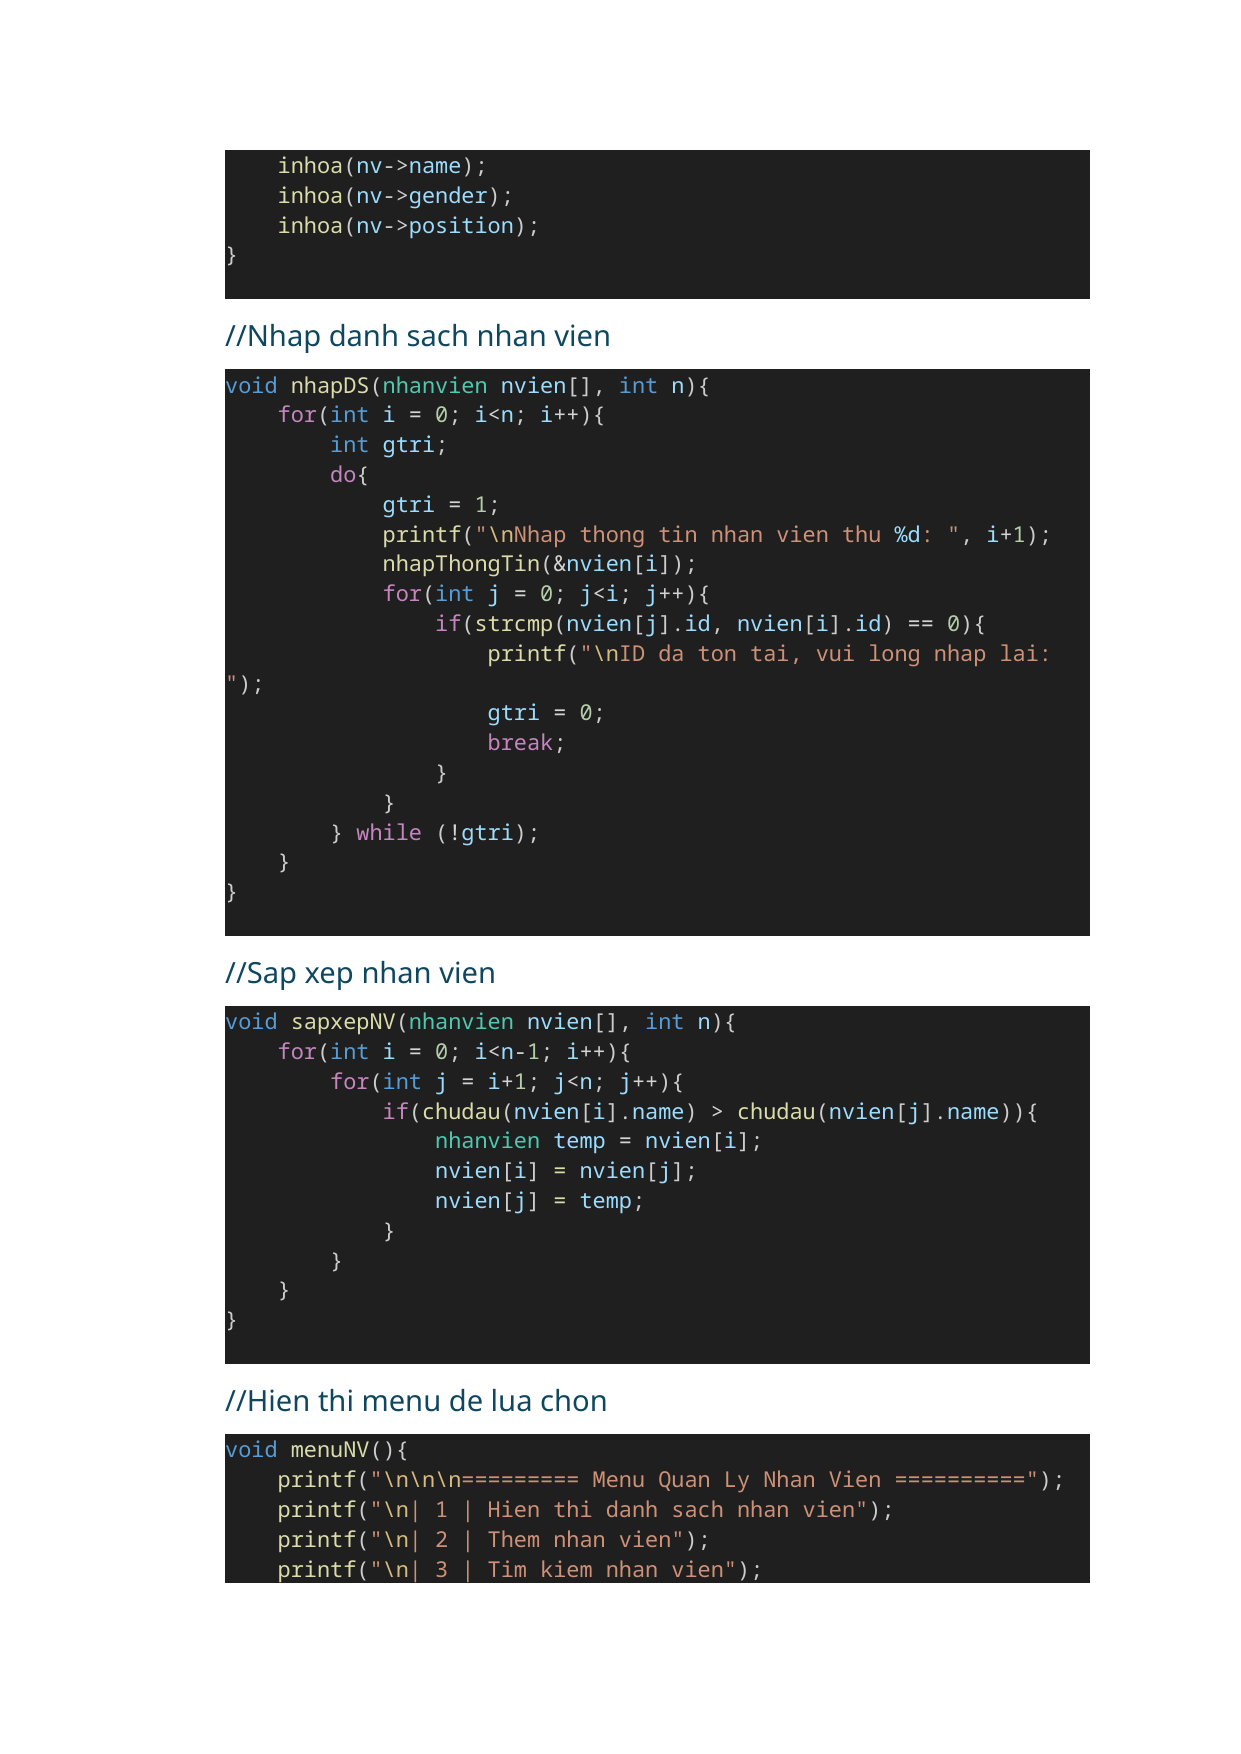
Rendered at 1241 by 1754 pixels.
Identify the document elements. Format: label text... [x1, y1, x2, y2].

list nvien[i] = nvien[j]; [225, 1155, 1090, 1185]
list } [225, 787, 1090, 816]
subtitle //Nhap danh sach nhan vien [150, 316, 1090, 355]
list } [225, 876, 1090, 906]
list } while (!gtri); [225, 816, 1090, 846]
list nhapThongTin(&nvien[i]); [225, 548, 1090, 578]
list for(int i = 0; i<n-1; i++){ [225, 1036, 1090, 1066]
list } [225, 757, 1090, 787]
subtitle //Sap xep nhan vien [150, 952, 1090, 992]
list } [225, 1274, 1090, 1304]
list inhoa(nv->position); [225, 209, 1090, 239]
list printf("\n| 3 | Tim kiem nhan vien"); [225, 1553, 1090, 1583]
list for(int j = 0; j<i; j++){ [225, 578, 1090, 608]
list for(int j = i+1; j<n; j++){ [225, 1066, 1090, 1096]
list void menuNV(){ [225, 1434, 1090, 1464]
list int gtri; [225, 429, 1090, 459]
list nhanvien temp = nvien[i]; [225, 1125, 1090, 1155]
list if(strcmp(nvien[j].id, nvien[i].id) == 0){ [225, 608, 1090, 638]
list } [225, 1215, 1090, 1244]
list printf("\n\n\n========= Menu Quan Ly Nhan Vien =========="); [225, 1464, 1090, 1494]
list for(int i = 0; i<n; i++){ [225, 399, 1090, 429]
list printf("\n| 1 | Hien thi danh sach nhan vien"); [225, 1494, 1090, 1524]
list inhoa(nv->gender); [225, 180, 1090, 209]
list } [225, 1304, 1090, 1334]
list gtri = 1; [225, 489, 1090, 518]
list } [225, 239, 1090, 269]
list printf("\nID da ton tai, vui long nhap lai: "); [225, 638, 1090, 697]
list inhoa(nv->name); [225, 150, 1090, 180]
list nvien[j] = temp; [225, 1185, 1090, 1215]
list gtri = 0; [225, 697, 1090, 727]
list printf("\n| 2 | Them nhan vien"); [225, 1524, 1090, 1553]
list break; [225, 727, 1090, 757]
list if(chudau(nvien[i].name) > chudau(nvien[j].name)){ [225, 1096, 1090, 1125]
subtitle //Hien thi menu de lua chon [150, 1380, 1090, 1420]
list void sapxepNV(nhanvien nvien[], int n){ [225, 1006, 1090, 1036]
list do{ [225, 459, 1090, 489]
list } [225, 1244, 1090, 1274]
list } [225, 846, 1090, 876]
list printf("\nNhap thong tin nhan vien thu %d: ", i+1); [225, 518, 1090, 548]
list void nhapDS(nhanvien nvien[], int n){ [225, 369, 1090, 399]
